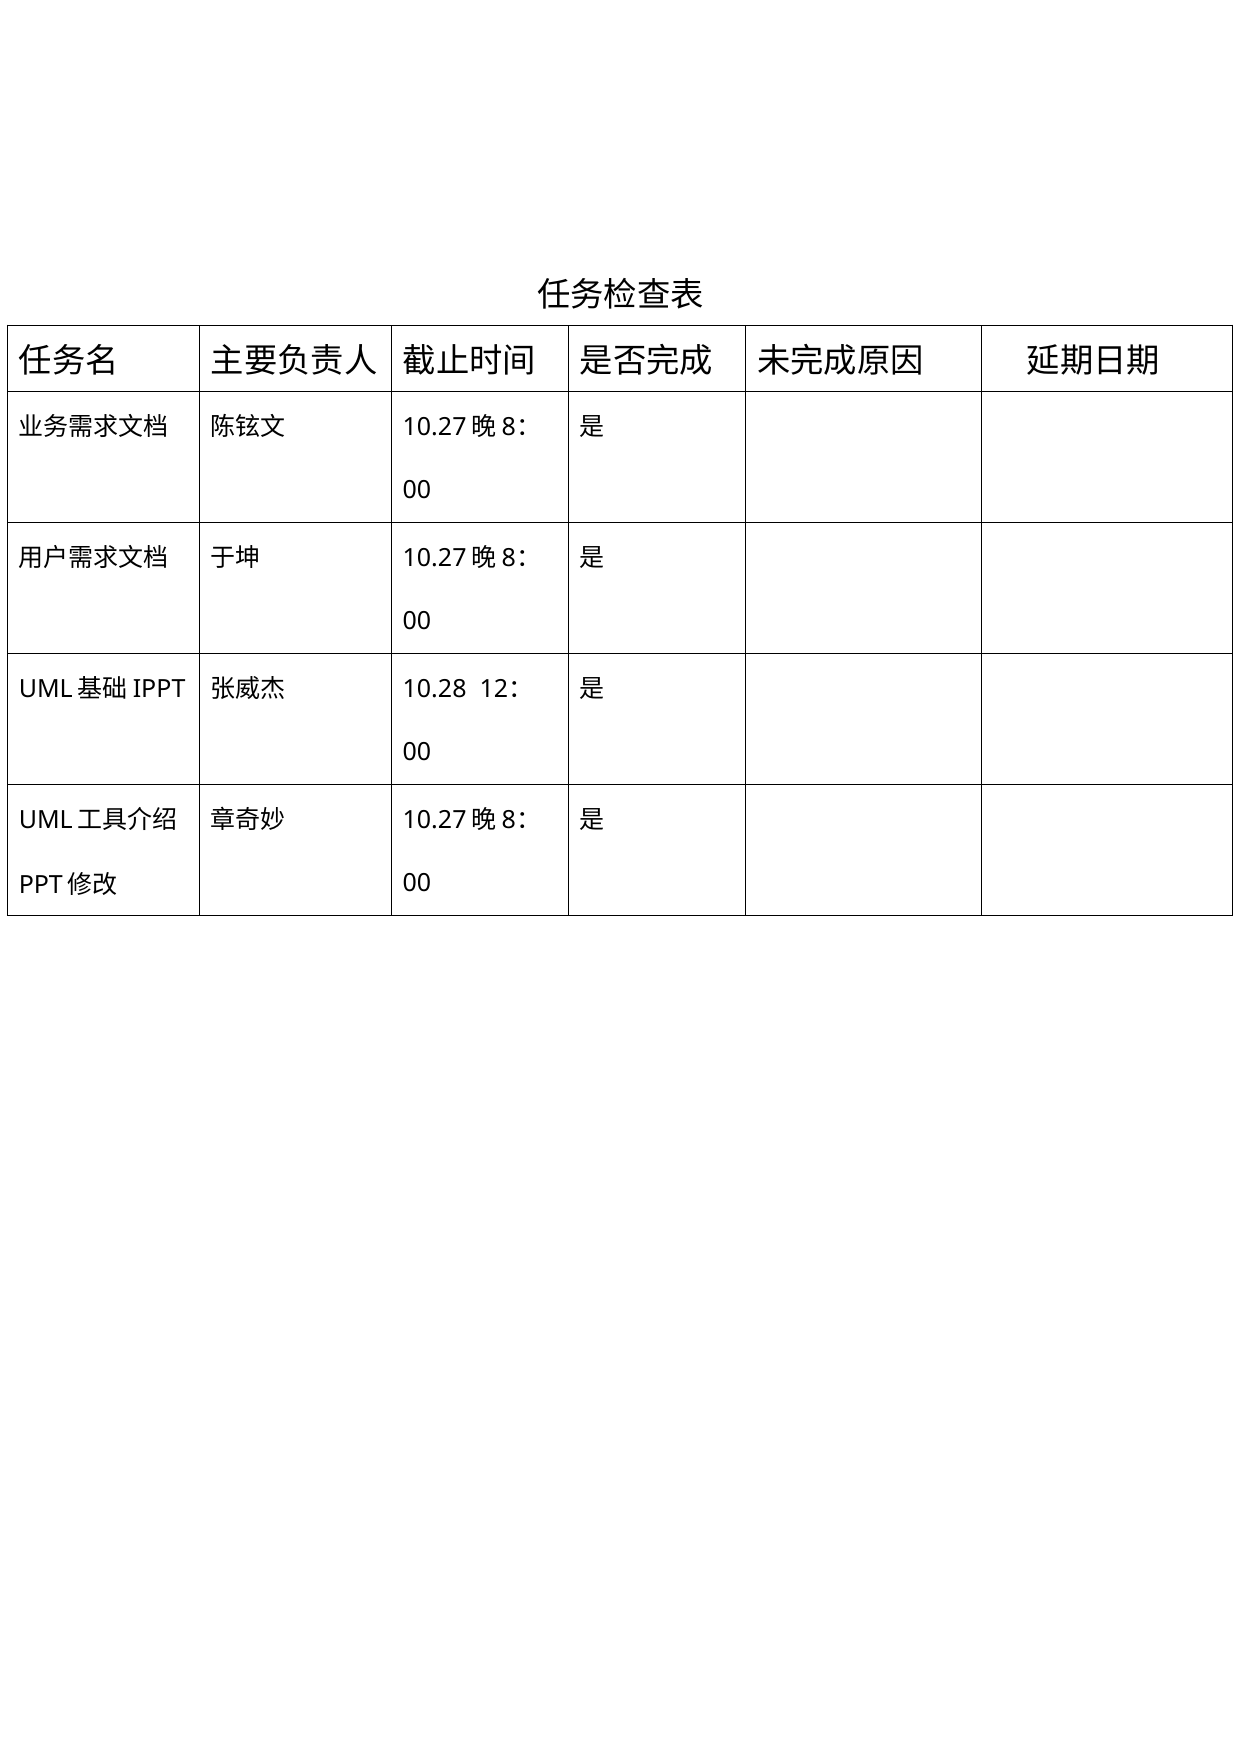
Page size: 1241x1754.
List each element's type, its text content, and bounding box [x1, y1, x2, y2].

table_cell 章奇妙 [200, 785, 391, 915]
table_cell 是 [569, 392, 745, 522]
table_cell [746, 523, 981, 653]
table_cell 用户需求文档 [8, 523, 199, 653]
table_cell 陈铉文 [200, 392, 391, 522]
table_header 是否完成 [569, 326, 745, 391]
table_cell 10.27晚8：00 [392, 392, 568, 522]
table_header 任务名 [8, 326, 199, 391]
table_header 未完成原因 [746, 326, 981, 391]
table_cell 业务需求文档 [8, 392, 199, 522]
table_cell 是 [569, 654, 745, 784]
table_cell 张威杰 [200, 654, 391, 784]
table_cell [982, 654, 1232, 784]
table_cell [982, 785, 1232, 915]
table_cell [746, 392, 981, 522]
table_cell 10.27晚8：00 [392, 785, 568, 915]
table_header 延期日期 [982, 326, 1232, 391]
table_header 主要负责人 [200, 326, 391, 391]
table_cell 10.28 12：00 [392, 654, 568, 784]
table_cell [982, 392, 1232, 522]
table_header 截止时间 [392, 326, 568, 391]
table_cell 10.27晚8：00 [392, 523, 568, 653]
table_cell [746, 785, 981, 915]
table_cell 于坤 [200, 523, 391, 653]
table_cell 是 [569, 785, 745, 915]
table_cell UML基础IPPT [8, 654, 199, 784]
table_cell 是 [569, 523, 745, 653]
text 任务检查表 [187, 259, 1053, 324]
table_cell [746, 654, 981, 784]
table_cell [982, 523, 1232, 653]
table_cell UML工具介绍PPT修改 [8, 785, 199, 915]
